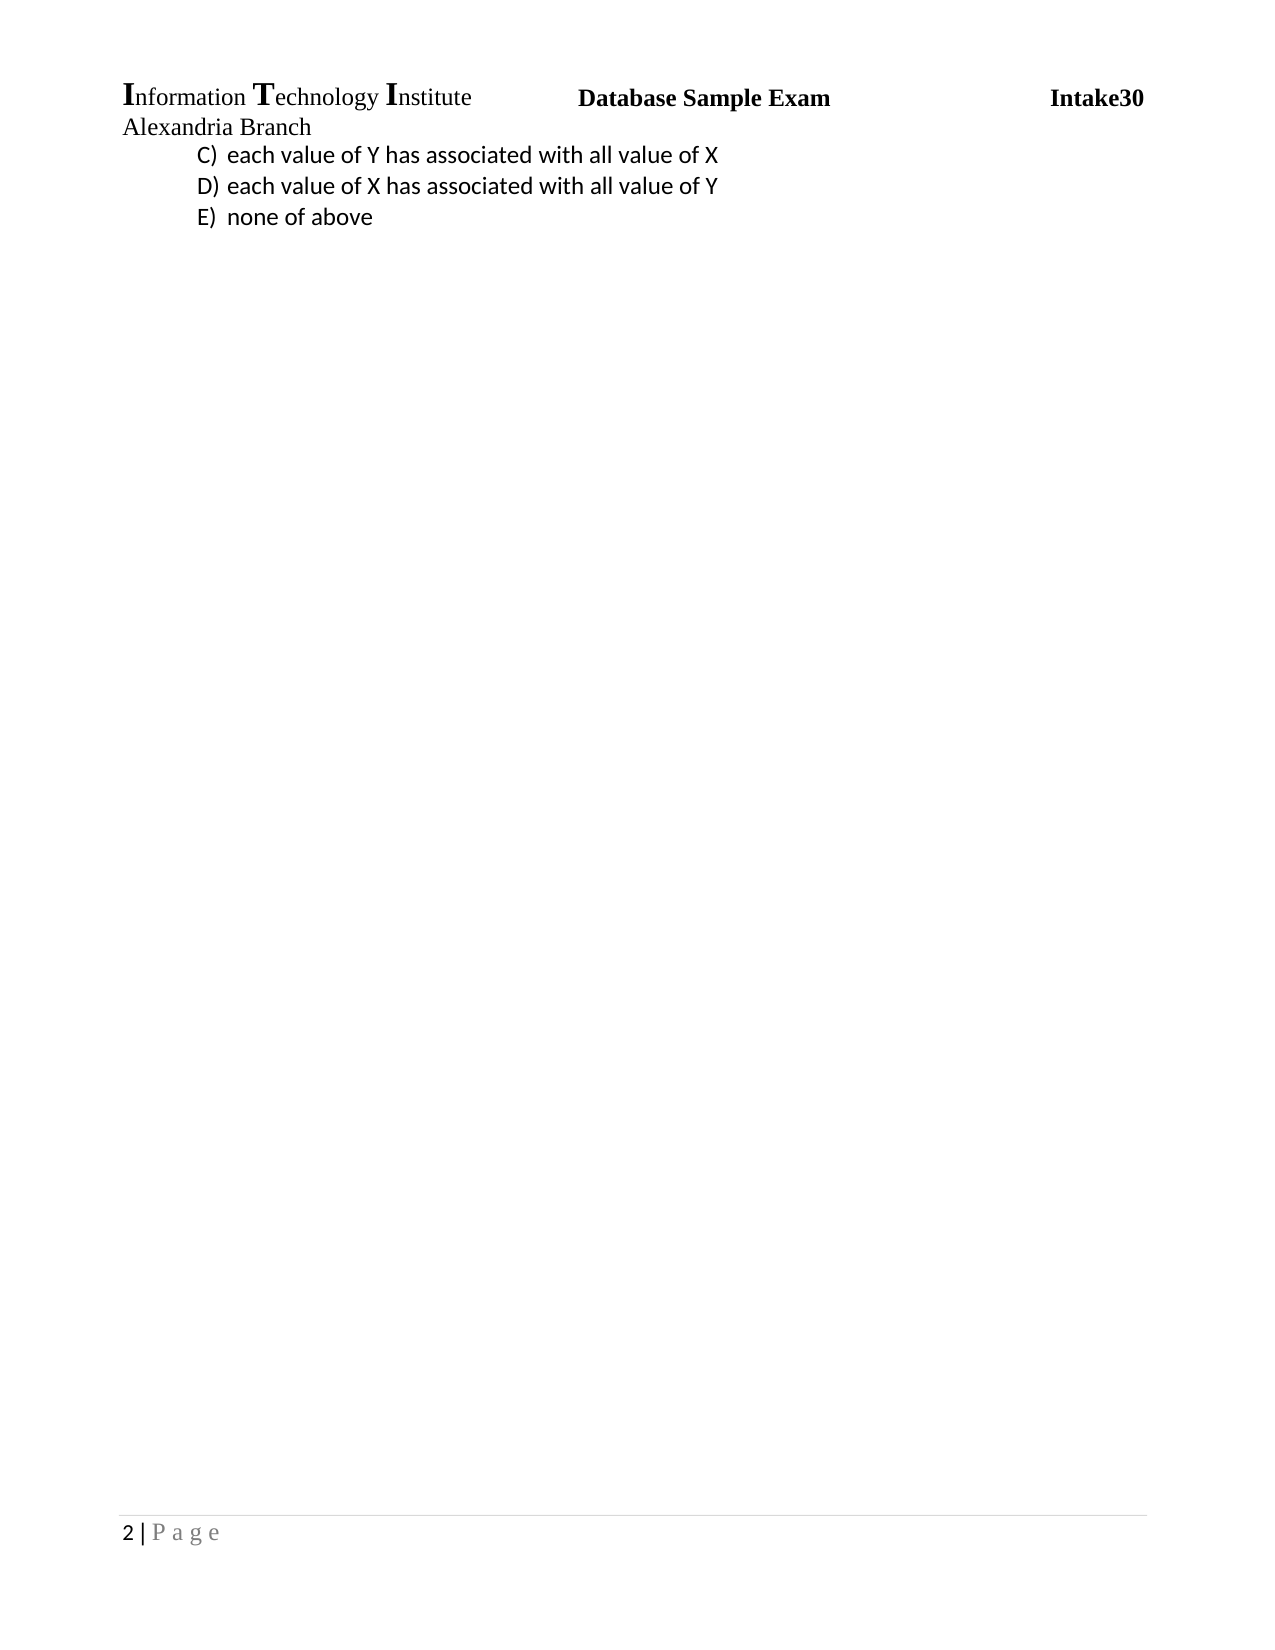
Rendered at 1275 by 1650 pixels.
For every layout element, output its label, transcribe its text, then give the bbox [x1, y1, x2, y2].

list each value of Y has associated with all value of X [197, 139, 1158, 170]
list none of above [197, 201, 1158, 231]
list each value of X has associated with all value of Y [197, 170, 1158, 201]
